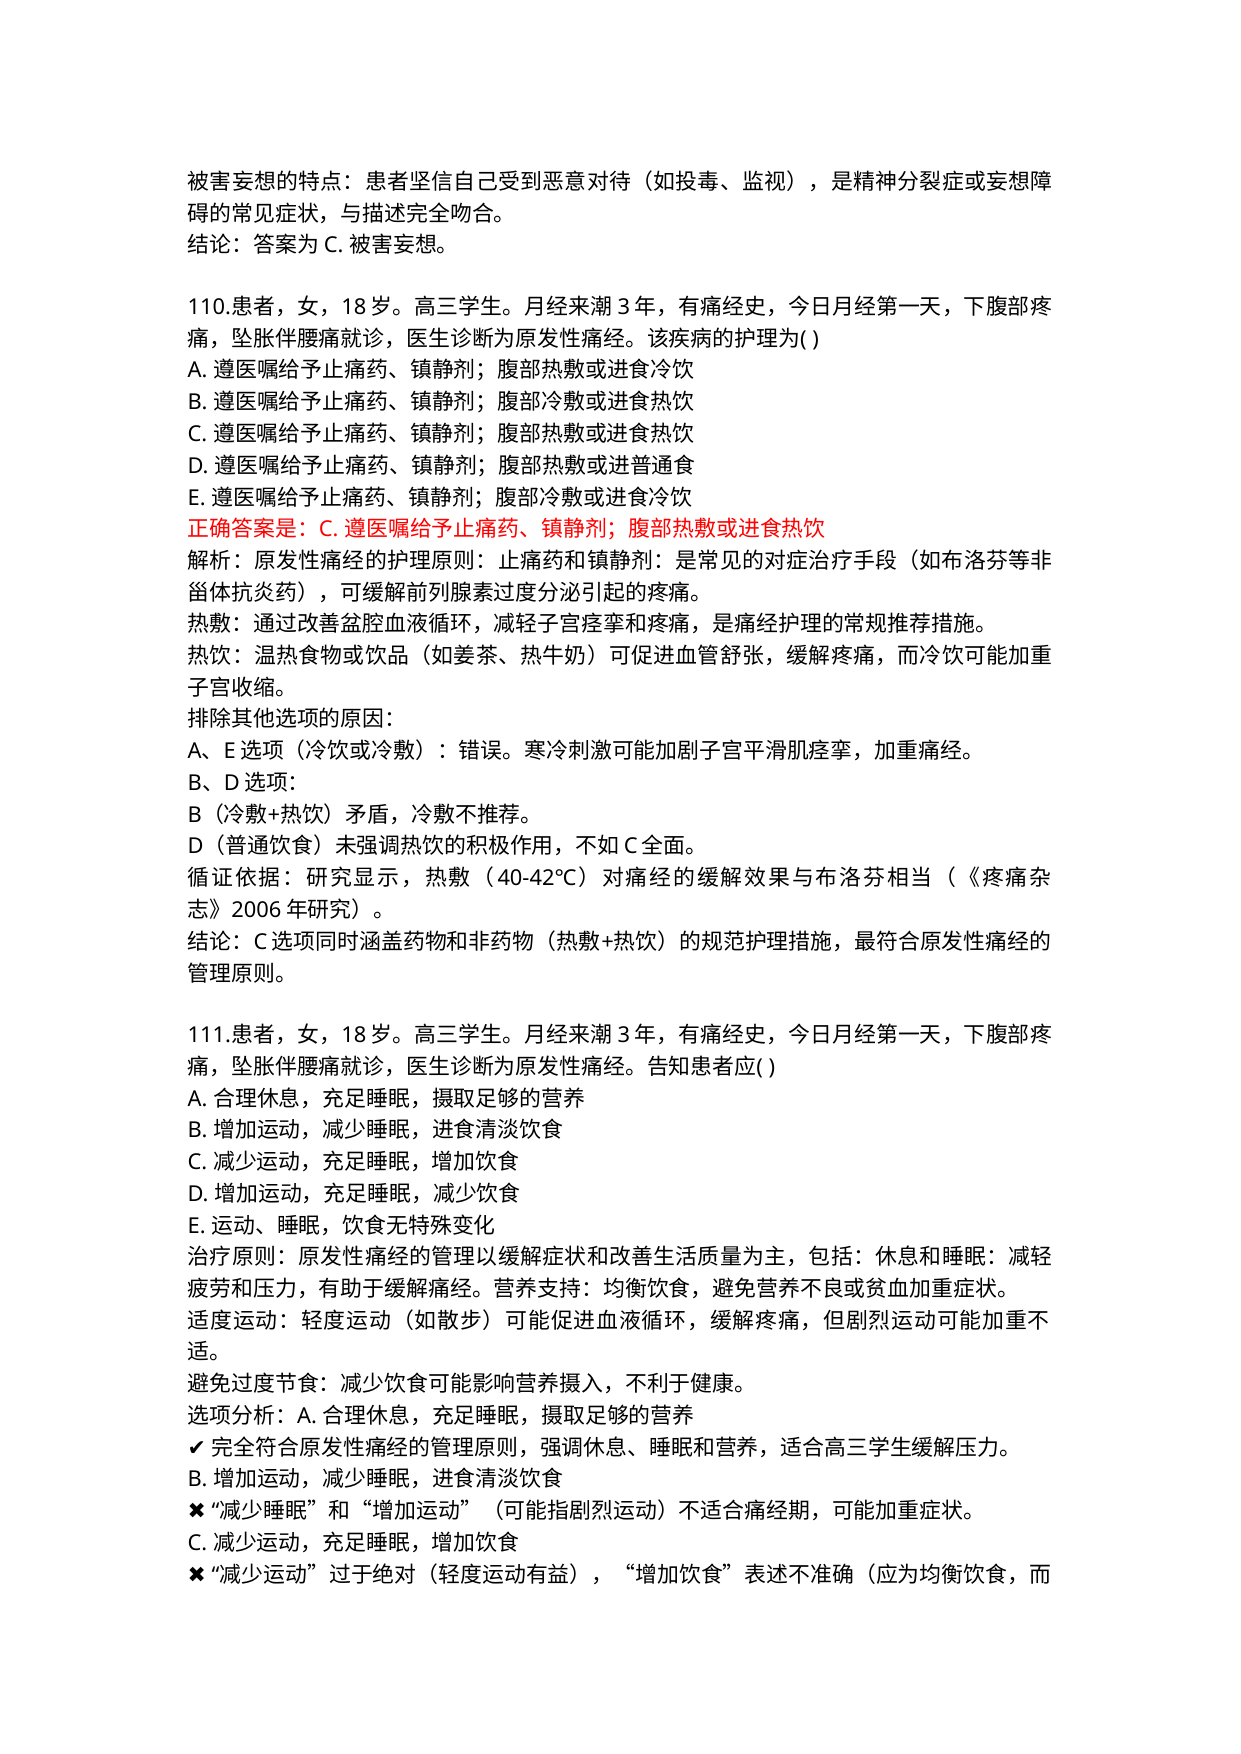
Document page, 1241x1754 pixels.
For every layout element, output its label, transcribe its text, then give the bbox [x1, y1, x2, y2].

text B. 增加运动，减少睡眠，进食清淡饮食 ✖ “减少睡眠”和“增加运动”（可能指剧烈运动）不适合痛经期，可能加重症状。 [187, 1461, 1053, 1525]
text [179, 1525, 1061, 1590]
text D（普通饮食）未强调热饮的积极作用，不如C全面。 [187, 828, 1053, 860]
text B. 增加运动，减少睡眠，进食清淡饮食 [187, 1112, 1053, 1144]
text E. 遵医嘱给予止痛药、镇静剂；腹部冷敷或进食冷饮 [187, 479, 1053, 511]
text A. 遵医嘱给予止痛药、镇静剂；腹部热敷或进食冷饮 [187, 352, 1053, 384]
text 选项分析：A. 合理休息，充足睡眠，摄取足够的营养 ✔ 完全符合原发性痛经的管理原则，强调休息、睡眠和营养，适合高三学生缓解压力。 [187, 1398, 1053, 1461]
text A. 合理休息，充足睡眠，摄取足够的营养 [187, 1081, 1053, 1112]
text 排除其他选项的原因： [187, 701, 1053, 733]
text 热敷：通过改善盆腔血液循环，减轻子宫痉挛和疼痛，是痛经护理的常规推荐措施。 [187, 606, 1053, 638]
text 热饮：温热食物或饮品（如姜茶、热牛奶）可促进血管舒张，缓解疼痛，而冷饮可能加重子宫收缩。 [187, 638, 1053, 701]
text 循证依据：研究显示，热敷（40-42℃）对痛经的缓解效果与布洛芬相当（《疼痛杂志》2006年研究）。 [187, 860, 1053, 924]
text 治疗原则：原发性痛经的管理以缓解症状和改善生活质量为主，包括：休息和睡眠：减轻疲劳和压力，有助于缓解痛经。营养支持：均衡饮食，避免营养不良或贫血加重症状。 [187, 1239, 1053, 1303]
text 结论：答案为 C. 被害妄想。 [187, 227, 1053, 259]
text A、E选项（冷饮或冷敷）：错误。寒冷刺激可能加剧子宫平滑肌痉挛，加重痛经。 [187, 733, 1053, 765]
text B、D选项： [187, 765, 1053, 797]
text 正确答案是：C. 遵医嘱给予止痛药、镇静剂；腹部热敷或进食热饮 [187, 511, 1053, 543]
text 110.患者，女，18岁。高三学生。月经来潮3年，有痛经史，今日月经第一天，下腹部疼痛，坠胀伴腰痛就诊，医生诊断为原发性痛经。该疾病的护理为( ) [187, 289, 1053, 352]
text B（冷敷+热饮）矛盾，冷敷不推荐。 [187, 797, 1053, 828]
text B. 遵医嘱给予止痛药、镇静剂；腹部冷敷或进食热饮 [187, 384, 1053, 416]
text 解析：原发性痛经的护理原则：止痛药和镇静剂：是常见的对症治疗手段（如布洛芬等非甾体抗炎药），可缓解前列腺素过度分泌引起的疼痛。 [187, 543, 1053, 606]
text 避免过度节食：减少饮食可能影响营养摄入，不利于健康。 [187, 1366, 1053, 1398]
text 结论：C选项同时涵盖药物和非药物（热敷+热饮）的规范护理措施，最符合原发性痛经的管理原则。 [187, 924, 1053, 987]
text C. 减少运动，充足睡眠，增加饮食 [187, 1144, 1053, 1176]
text 适度运动：轻度运动（如散步）可能促进血液循环，缓解疼痛，但剧烈运动可能加重不适。 [187, 1303, 1053, 1366]
text 111.患者，女，18岁。高三学生。月经来潮3年，有痛经史，今日月经第一天，下腹部疼痛，坠胀伴腰痛就诊，医生诊断为原发性痛经。告知患者应( ) [187, 1017, 1053, 1081]
text 被害妄想的特点：患者坚信自己受到恶意对待（如投毒、监视），是精神分裂症或妄想障碍的常见症状，与描述完全吻合。 [179, 162, 1061, 227]
text C. 遵医嘱给予止痛药、镇静剂；腹部热敷或进食热饮 [187, 416, 1053, 448]
text E. 运动、睡眠，饮食无特殊变化 [187, 1208, 1053, 1239]
text D. 增加运动，充足睡眠，减少饮食 [187, 1176, 1053, 1208]
text D. 遵医嘱给予止痛药、镇静剂；腹部热敷或进普通食 [187, 448, 1053, 479]
